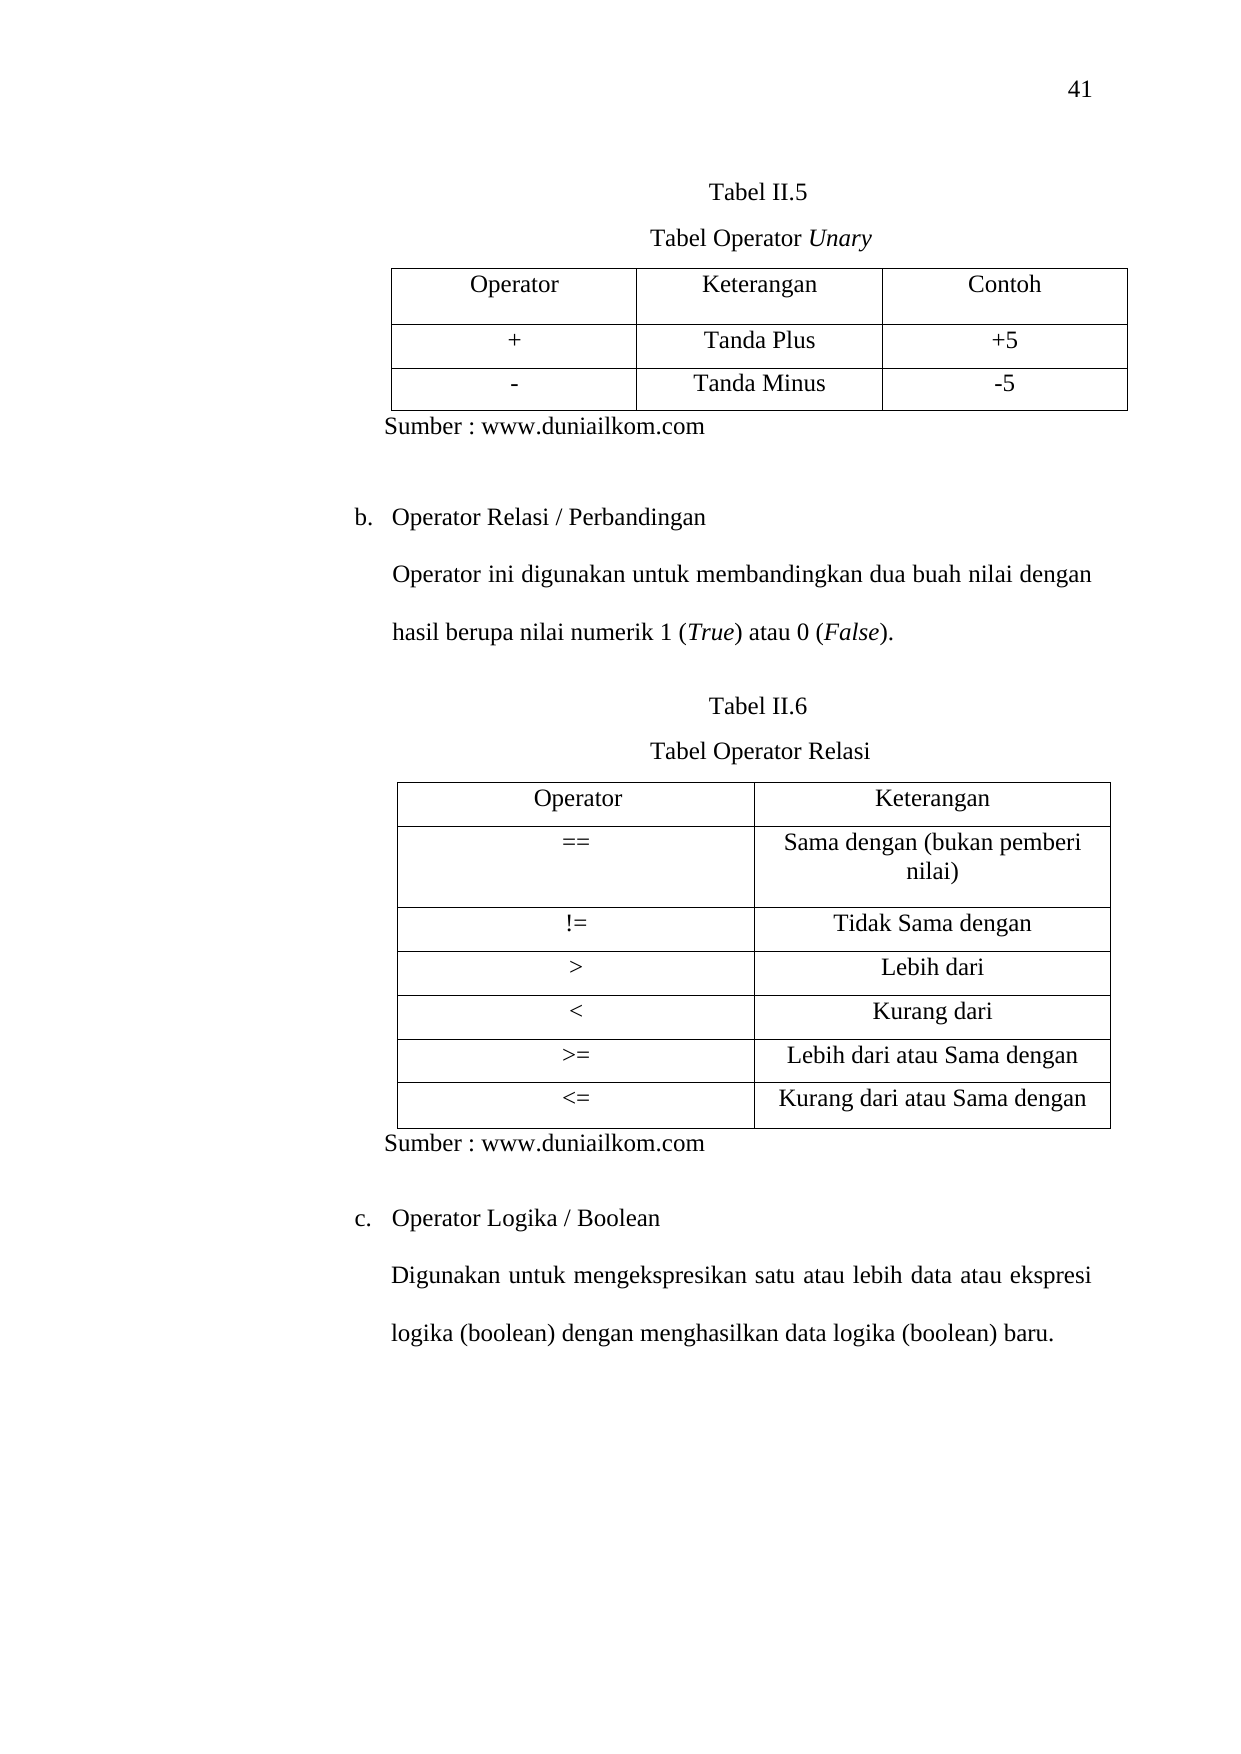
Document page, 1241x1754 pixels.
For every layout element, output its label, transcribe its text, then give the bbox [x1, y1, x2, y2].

table_header Keterangan [637, 269, 882, 324]
text Digunakan untuk mengekspresikan satu atau lebih data atau ekspresi logika (boolean) dengan menghasilkan data logika (boolean) baru. [391, 1260, 1092, 1346]
table_cell == [398, 827, 754, 907]
table_cell > [398, 952, 754, 995]
table_header Keterangan [755, 783, 1110, 826]
text Sumber : www.duniailkom.com [384, 411, 1092, 440]
table_cell Tanda Minus [637, 369, 882, 410]
list Operator Logika / Boolean [354, 1203, 1092, 1231]
table_cell Tanda Plus [637, 325, 882, 367]
table_cell Sama dengan (bukan pemberi nilai) [755, 827, 1110, 907]
list Operator Relasi / Perbandingan [354, 502, 1092, 531]
table_header Contoh [883, 269, 1127, 324]
text Operator ini digunakan untuk membandingkan dua buah nilai dengan hasil berupa nilai numerik 1 (True) atau 0 (False). [392, 559, 1092, 646]
table_cell < [398, 996, 754, 1039]
table_cell Lebih dari [755, 952, 1110, 995]
table_header Operator [392, 269, 636, 324]
text Tabel Operator Unary [606, 223, 1092, 251]
table_cell + [392, 325, 636, 367]
text Tabel II.6 [679, 691, 1092, 720]
table_cell +5 [883, 325, 1127, 367]
table_cell Kurang dari [755, 996, 1110, 1039]
table_header Operator [398, 783, 754, 826]
table_cell != [398, 908, 754, 951]
text Tabel II.5 [679, 177, 1092, 206]
table_cell <= [398, 1083, 754, 1127]
table_cell Kurang dari atau Sama dengan [755, 1083, 1110, 1127]
table_cell >= [398, 1040, 754, 1082]
table_cell Lebih dari atau Sama dengan [755, 1040, 1110, 1082]
table_cell Tidak Sama dengan [755, 908, 1110, 951]
table_cell -5 [883, 369, 1127, 410]
text Tabel Operator Relasi [650, 736, 1092, 765]
table_cell - [392, 369, 636, 410]
text Sumber : www.duniailkom.com [384, 1128, 1092, 1157]
